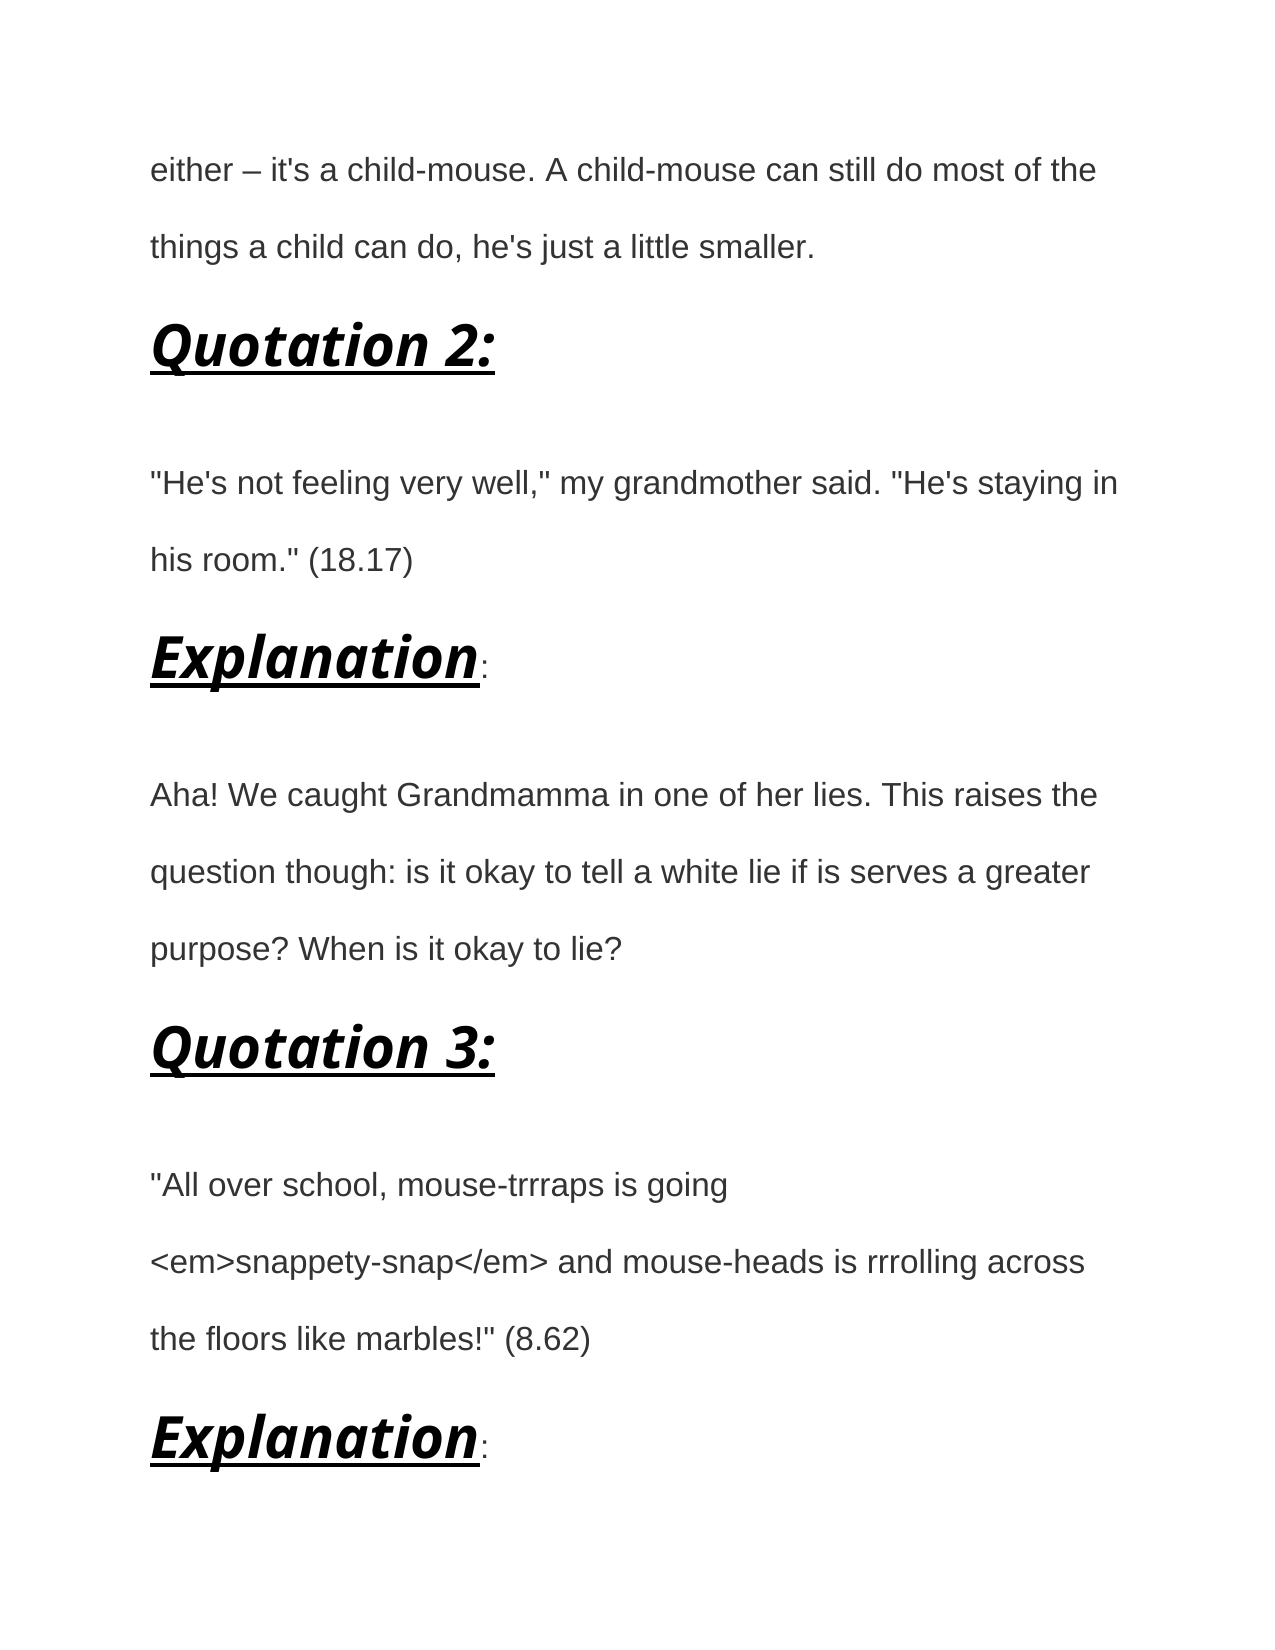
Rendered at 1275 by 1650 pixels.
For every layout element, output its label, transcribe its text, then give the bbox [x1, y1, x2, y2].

text "He's not feeling very well," my grandmother said. "He's staying in his room." (18.17) [150, 463, 1125, 578]
text "All over school, mouse-trrraps is going <em>snappety-snap</em> and mouse-heads is rrrolling across the floors like marbles!" (8.62) [150, 1165, 1125, 1357]
text Quotation 3: [150, 1006, 1125, 1086]
text Explanation: [150, 616, 1125, 696]
text Quotation 2: [150, 304, 1125, 383]
text Explanation: [150, 1396, 1125, 1475]
text Aha! We caught Grandmamma in one of her lies. This raises the question though: is it okay to tell a white lie if is serves a greater purpose? When is it okay to lie? [150, 775, 1125, 968]
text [150, 150, 1125, 265]
